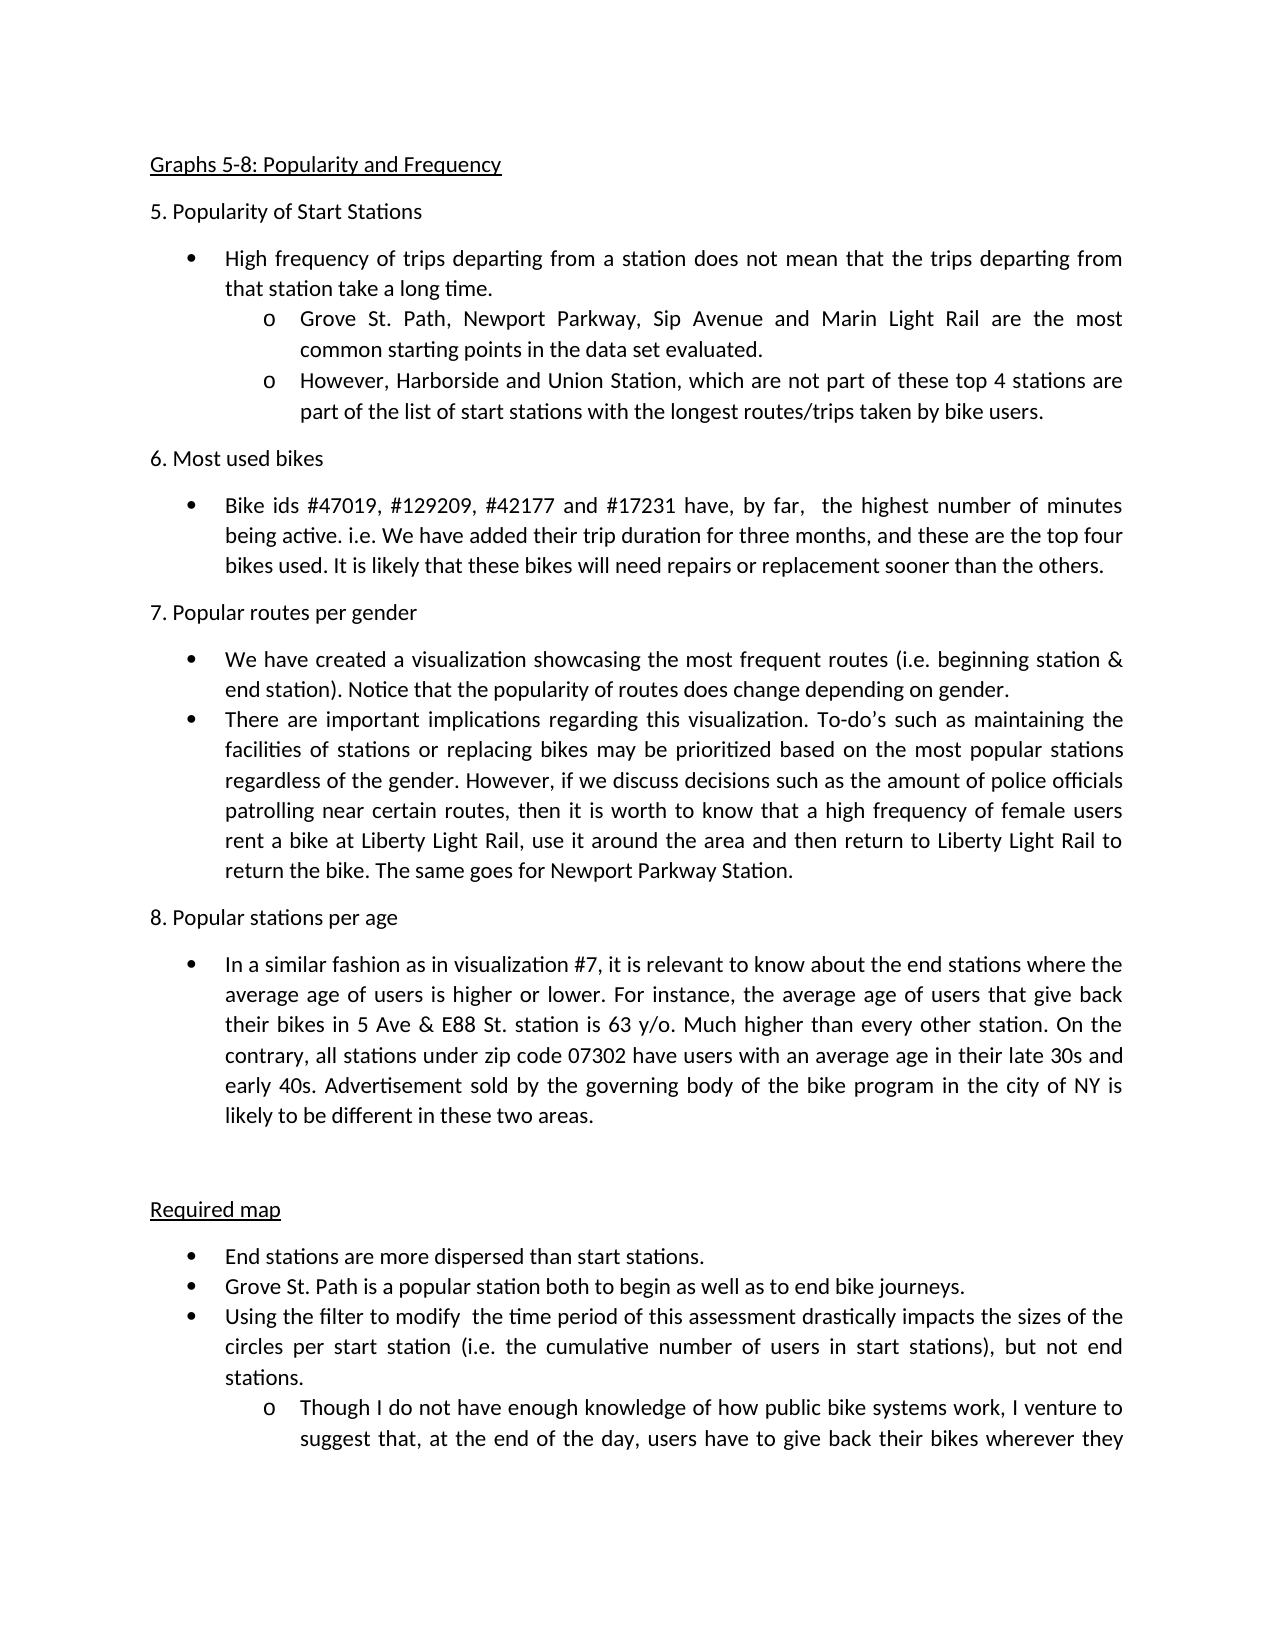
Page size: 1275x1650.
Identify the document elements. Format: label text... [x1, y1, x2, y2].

text 5. Popularity of Start Stations [150, 197, 1125, 225]
text 8. Popular stations per age [150, 903, 1125, 931]
text Graphs 5-8: Popularity and Frequency [150, 150, 1125, 178]
list End stations are more dispersed than start stations. [187, 1242, 1125, 1270]
list Bike ids #47019, #129209, #42177 and #17231 have, by far, the highest number of minutes being active. i.e. We have added their trip duration for three months, and these are the top four bikes used. It is likely that these bikes will need repairs or replacement sooner than the others. [187, 491, 1125, 579]
text 7. Popular routes per gender [150, 598, 1125, 626]
text Required map [150, 1195, 1125, 1223]
list Grove St. Path, Newport Parkway, Sip Avenue and Marin Light Rail are the most common starting points in the data set evaluated. [262, 304, 1125, 363]
list In a similar fashion as in visualization #7, it is relevant to know about the end stations where the average age of users is higher or lower. For instance, the average age of users that give back their bikes in 5 Ave & E88 St. station is 63 y/o. Much higher than every other station. On the contrary, all stations under zip code 07302 have users with an average age in their late 30s and early 40s. Advertisement sold by the governing body of the bike program in the city of NY is likely to be different in these two areas. [187, 950, 1125, 1129]
list There are important implications regarding this visualization. To-do’s such as maintaining the facilities of stations or replacing bikes may be prioritized based on the most popular stations regardless of the gender. However, if we discuss decisions such as the amount of police officials patrolling near certain routes, then it is worth to know that a high frequency of female users rent a bike at Liberty Light Rail, use it around the area and then return to Liberty Light Rail to return the bike. The same goes for Newport Parkway Station. [187, 705, 1125, 884]
list Grove St. Path is a popular station both to begin as well as to end bike journeys. [187, 1272, 1125, 1300]
list High frequency of trips departing from a station does not mean that the trips departing from that station take a long time. [187, 244, 1125, 302]
list However, Harborside and Union Station, which are not part of these top 4 stations are part of the list of start stations with the longest routes/trips taken by bike users. [262, 366, 1125, 425]
list We have created a visualization showcasing the most frequent routes (i.e. beginning station & end station). Notice that the popularity of routes does change depending on gender. [187, 645, 1125, 703]
list Using the filter to modify the time period of this assessment drastically impacts the sizes of the circles per start station (i.e. the cumulative number of users in start stations), but not end stations. [187, 1302, 1125, 1391]
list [262, 1393, 1125, 1452]
text 6. Most used bikes [150, 444, 1125, 472]
